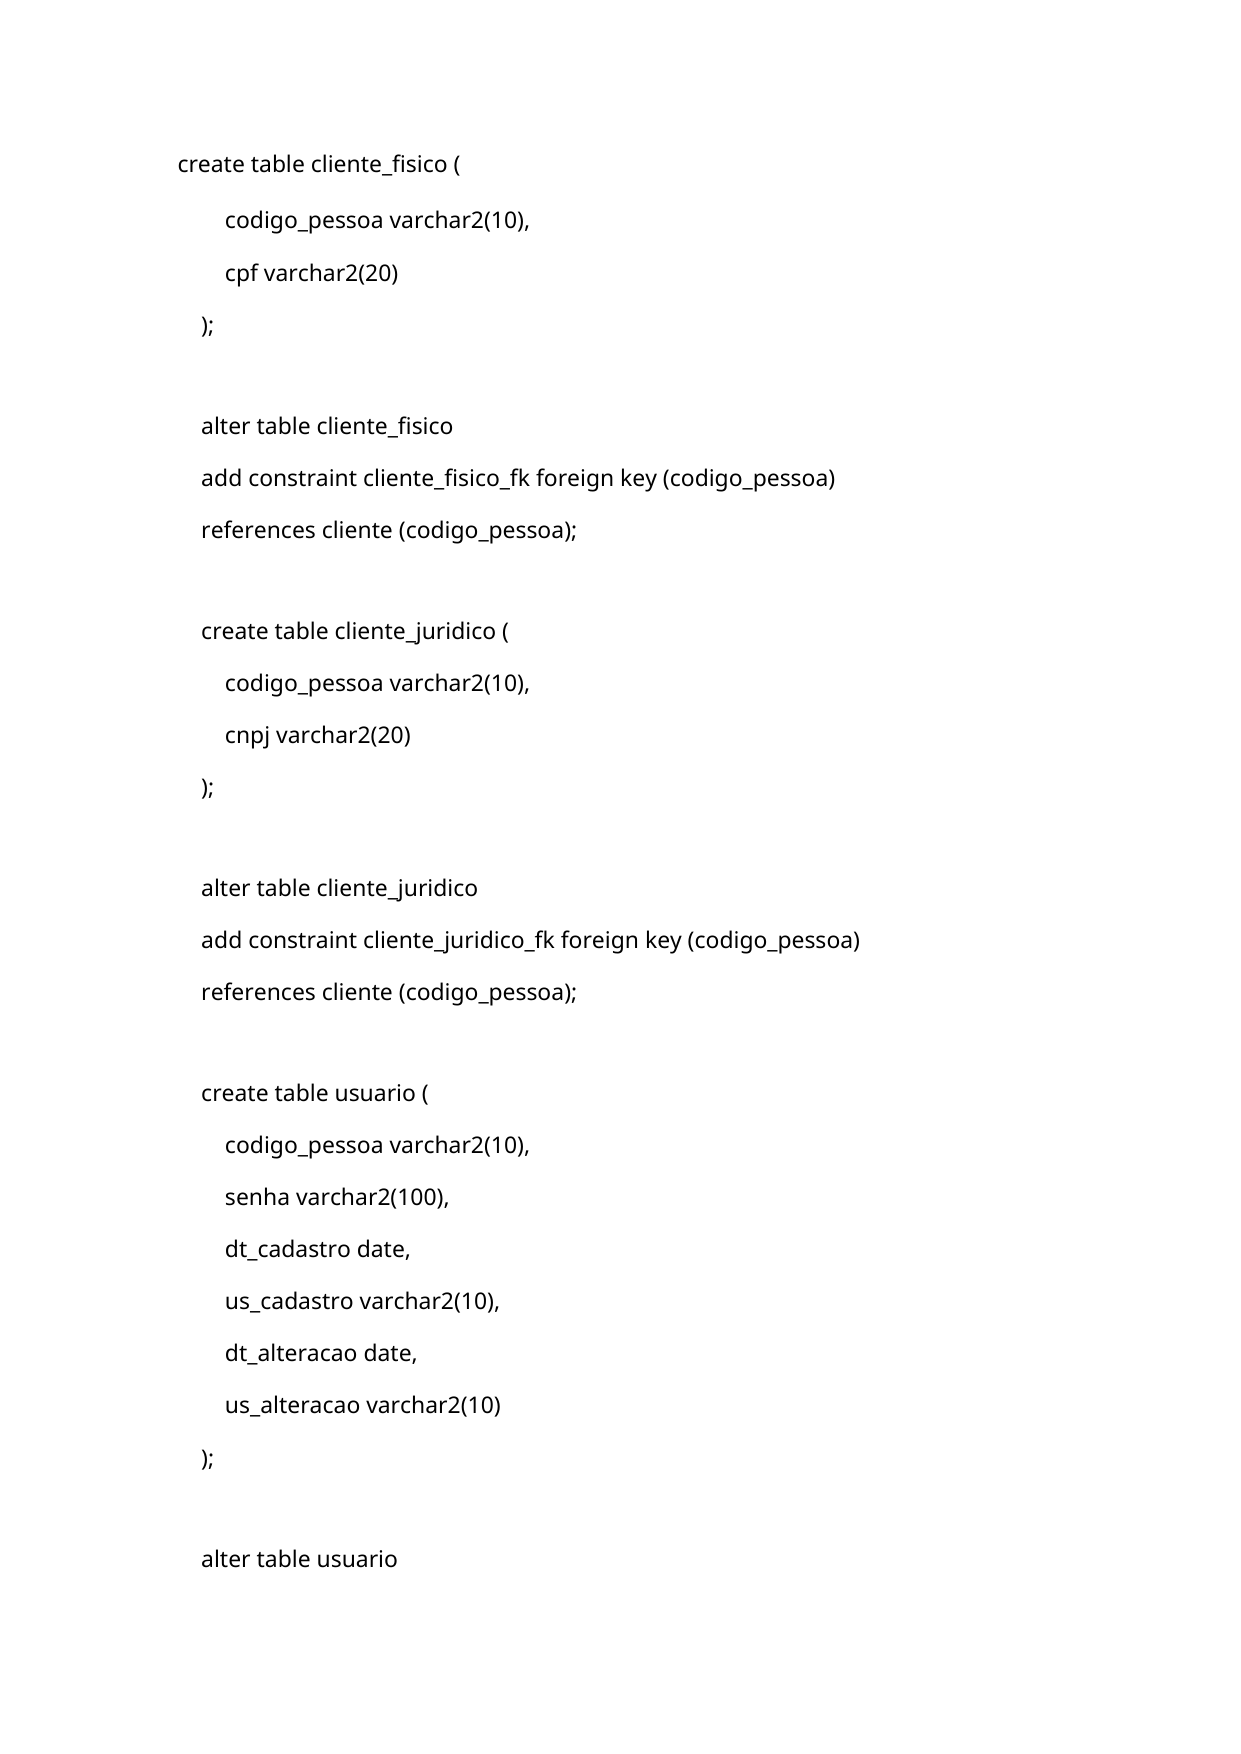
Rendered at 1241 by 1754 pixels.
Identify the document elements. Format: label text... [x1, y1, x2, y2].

text add constraint cliente_juridico_fk foreign key (codigo_pessoa) [177, 924, 1063, 955]
text alter table usuario [177, 1542, 1063, 1574]
text add constraint cliente_fisico_fk foreign key (codigo_pessoa) [177, 462, 1063, 493]
text codigo_pessoa varchar2(10), [177, 1129, 1063, 1160]
text references cliente (codigo_pessoa); [177, 976, 1063, 1007]
text ); [177, 1442, 1063, 1473]
text us_cadastro varchar2(10), [177, 1285, 1063, 1317]
text codigo_pessoa varchar2(10), [177, 204, 1063, 236]
text cnpj varchar2(20) [177, 719, 1063, 750]
text dt_cadastro date, [177, 1233, 1063, 1264]
text create table cliente_fisico ( [177, 148, 1063, 179]
text us_alteracao varchar2(10) [177, 1389, 1063, 1421]
text ); [177, 309, 1063, 340]
text create table cliente_juridico ( [177, 615, 1063, 646]
text references cliente (codigo_pessoa); [177, 514, 1063, 545]
text dt_alteracao date, [177, 1337, 1063, 1369]
text alter table cliente_juridico [177, 872, 1063, 903]
text create table usuario ( [177, 1077, 1063, 1108]
text cpf varchar2(20) [177, 257, 1063, 288]
text codigo_pessoa varchar2(10), [177, 667, 1063, 698]
text senha varchar2(100), [177, 1181, 1063, 1212]
text ); [177, 771, 1063, 802]
text alter table cliente_fisico [177, 409, 1063, 441]
